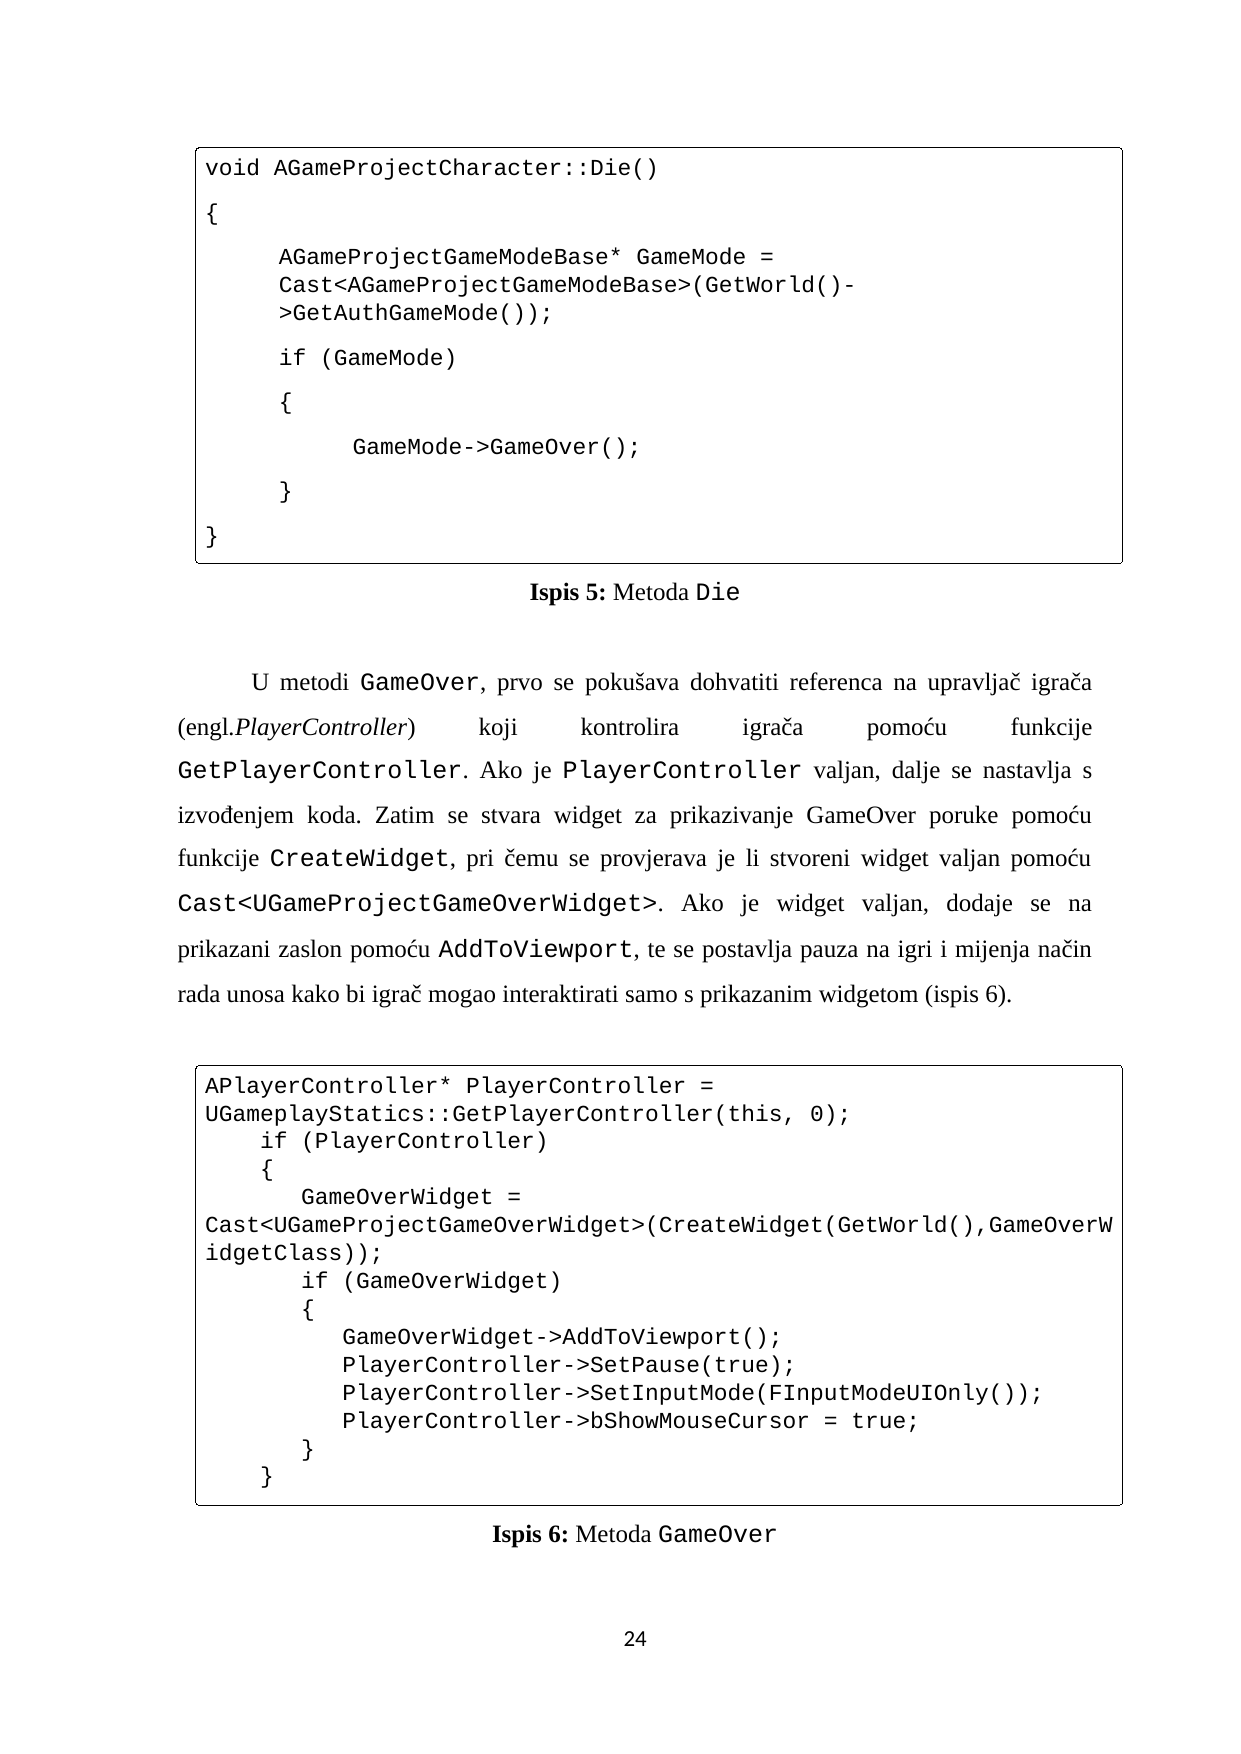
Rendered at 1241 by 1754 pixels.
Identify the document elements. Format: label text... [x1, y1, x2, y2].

text Ispis 5: Metoda Die [177, 577, 1092, 608]
text U metodi GameOver, prvo se pokušava dohvatiti referenca na upravljač igrača (engl.PlayerController) koji kontrolira igrača pomoću funkcije GetPlayerController. Ako je PlayerController valjan, dalje se nastavlja s izvođenjem koda. Zatim se stvara widget za prikazivanje GameOver poruke pomoću funkcije CreateWidget, pri čemu se provjerava je li stvoreni widget valjan pomoću Cast<UGameProjectGameOverWidget>. Ako je widget valjan, dodaje se na prikazani zaslon pomoću AddToViewport, te se postavlja pauza na igri i mijenja način rada unosa kako bi igrač mogao interaktirati samo s prikazanim widgetom (ispis 6). [177, 667, 1092, 1008]
text Ispis 6: Metoda GameOver [177, 1519, 1092, 1550]
